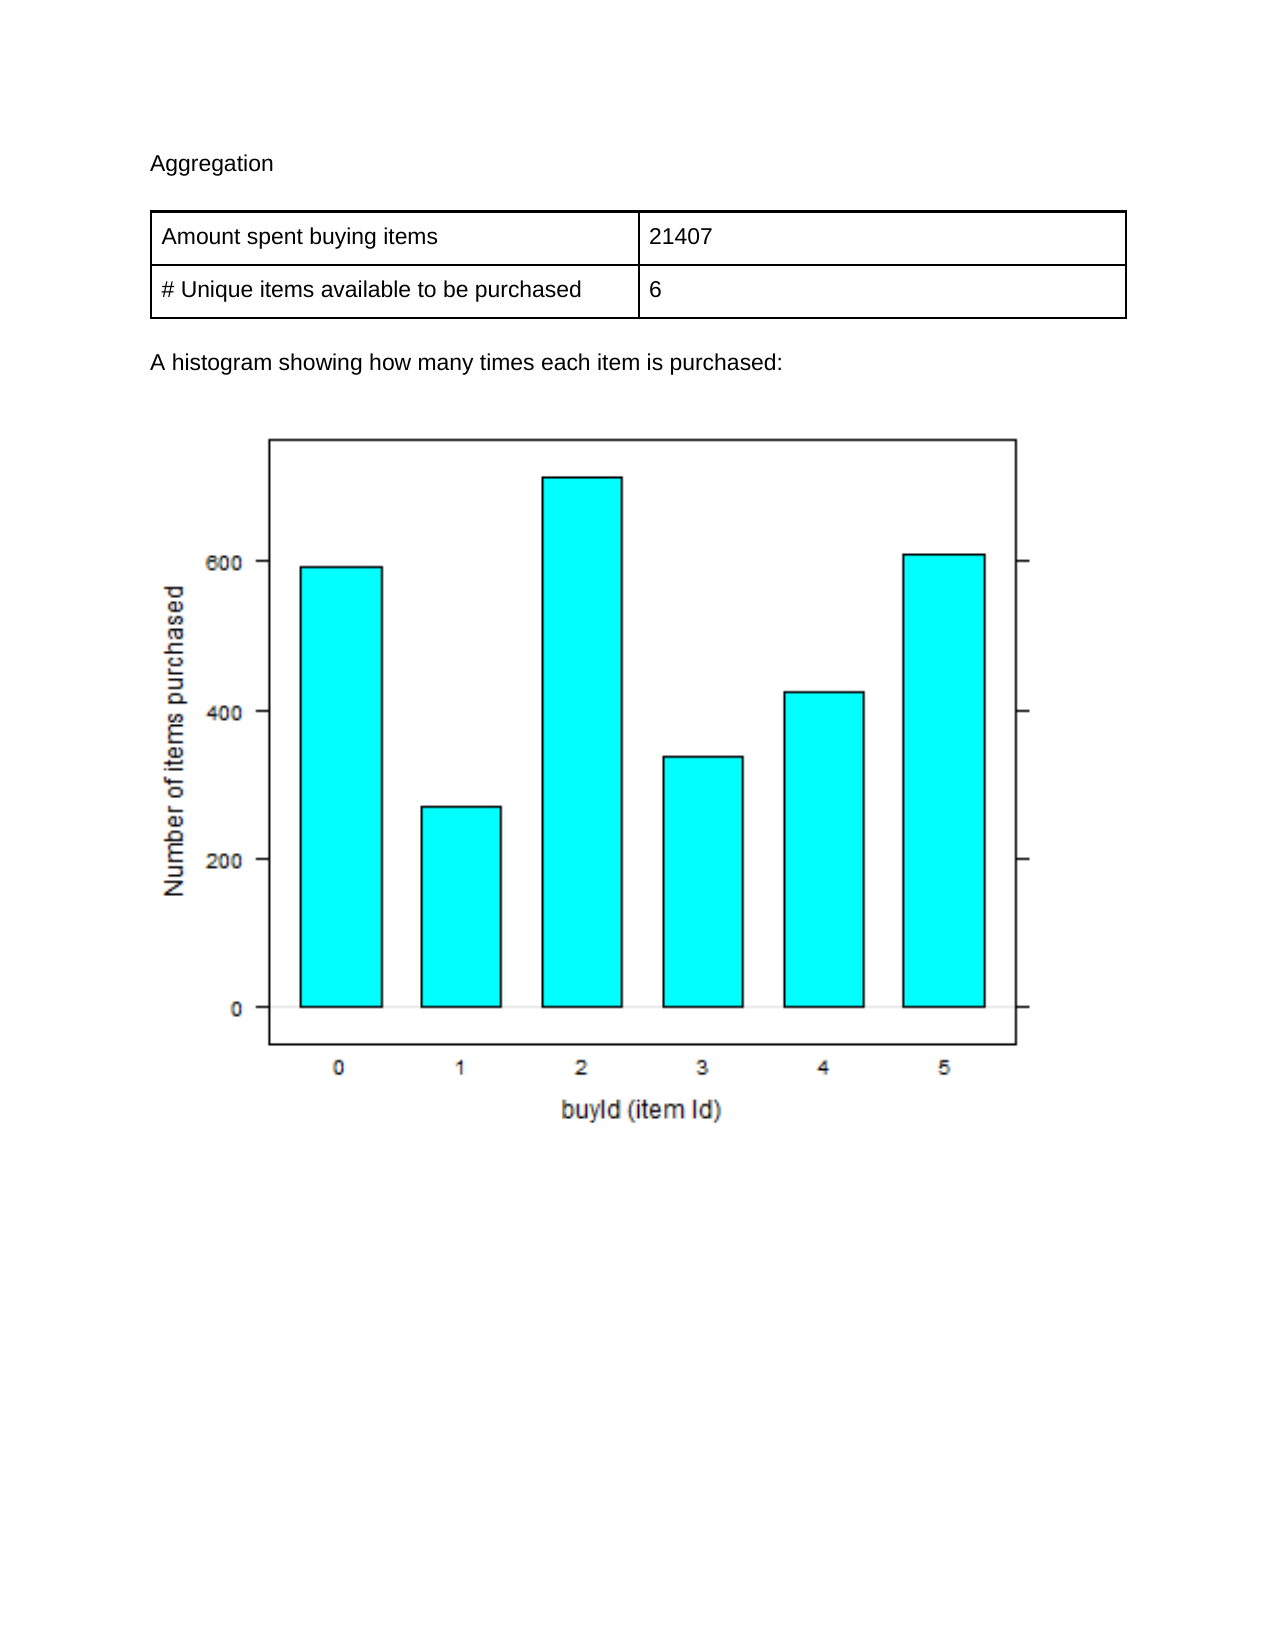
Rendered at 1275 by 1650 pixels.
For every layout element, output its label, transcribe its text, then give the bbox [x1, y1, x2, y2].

table_header 21407 [640, 213, 1125, 263]
text A histogram showing how many times each item is purchased: [150, 349, 1125, 375]
picture [150, 379, 1078, 1144]
table_cell 6 [640, 266, 1125, 317]
text Aggregation [150, 150, 1125, 176]
table_header Amount spent buying items [152, 213, 638, 263]
table_cell # Unique items available to be purchased [152, 266, 638, 317]
